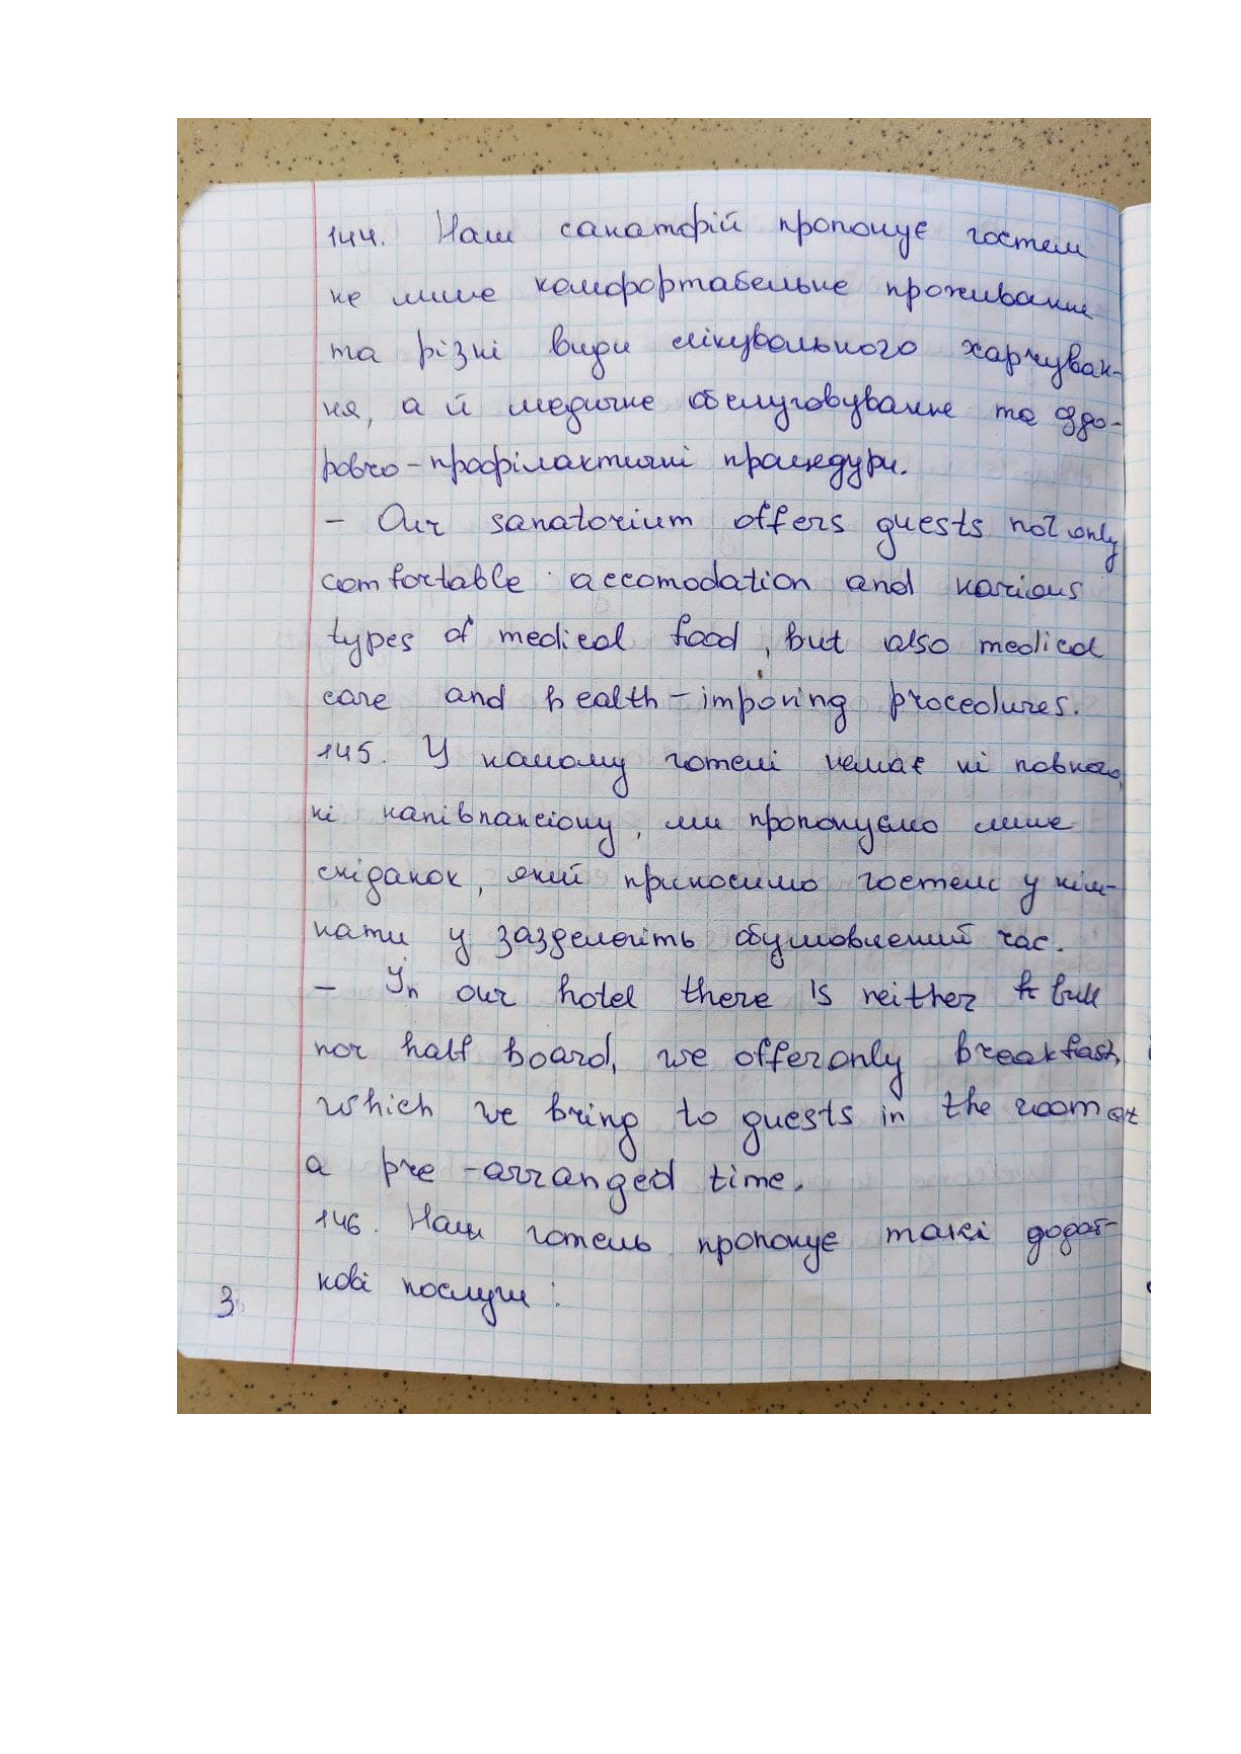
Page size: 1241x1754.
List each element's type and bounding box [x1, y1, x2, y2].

picture [177, 118, 1151, 1414]
